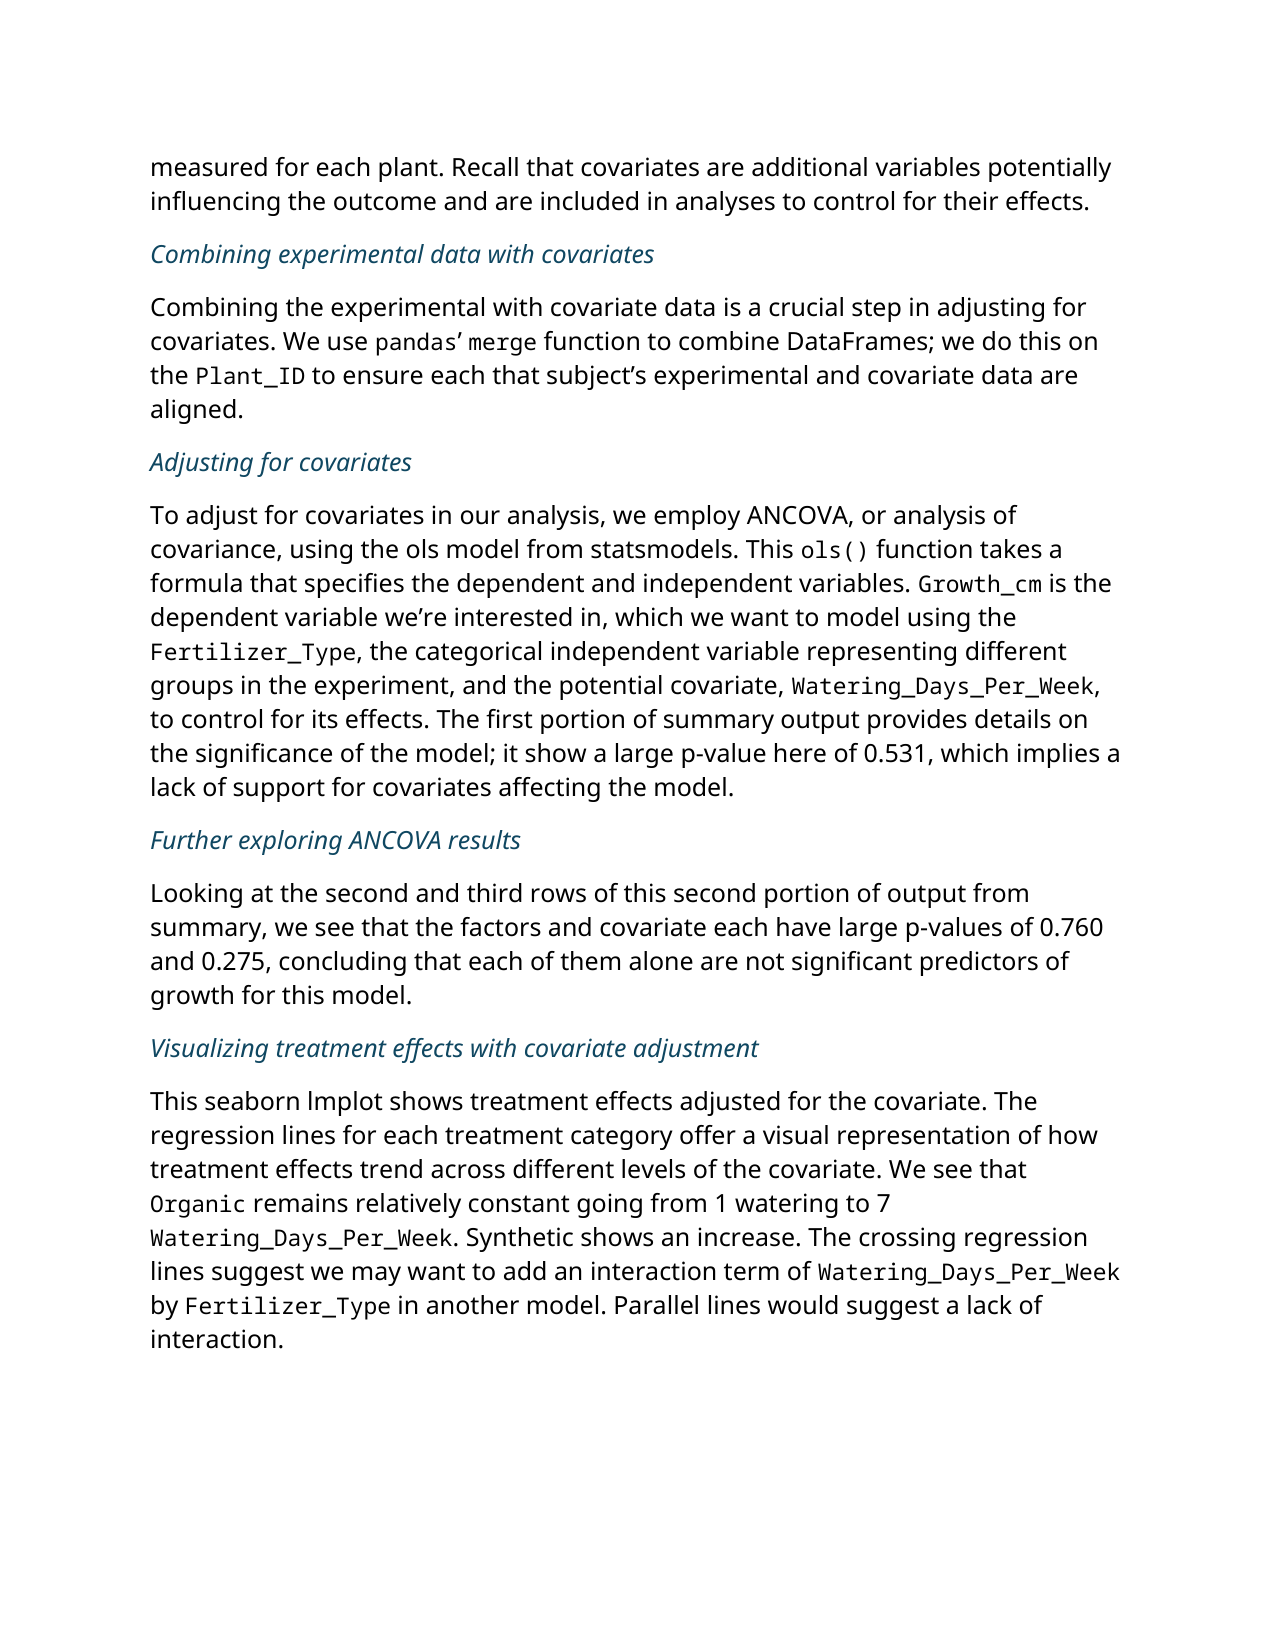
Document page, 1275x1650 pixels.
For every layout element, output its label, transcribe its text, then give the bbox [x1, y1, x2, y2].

text To adjust for covariates in our analysis, we employ ANCOVA, or analysis of covariance, using the ols model from statsmodels. This ols() function takes a formula that specifies the dependent and independent variables. Growth_cm is the dependent variable we’re interested in, which we want to model using the Fertilizer_Type, the categorical independent variable representing different groups in the experiment, and the potential covariate, Watering_Days_Per_Week, to control for its effects. The first portion of summary output provides details on the significance of the model; it show a large p-value here of 0.531, which implies a lack of support for covariates affecting the model. [150, 497, 1125, 804]
text Combining the experimental with covariate data is a crucial step in adjusting for covariates. We use pandas’ merge function to combine DataFrames; we do this on the Plant_ID to ensure each that subject’s experimental and covariate data are aligned. [150, 290, 1125, 426]
text Looking at the second and third rows of this second portion of output from summary, we see that the factors and covariate each have large p-values of 0.760 and 0.275, concluding that each of them alone are not significant predictors of growth for this model. [150, 876, 1125, 1012]
subtitle Adjusting for covariates [150, 445, 1125, 479]
subtitle Combining experimental data with covariates [150, 237, 1125, 271]
subtitle Further exploring ANCOVA results [150, 823, 1125, 857]
subtitle Visualizing treatment effects with covariate adjustment [150, 1031, 1125, 1065]
text This seaborn lmplot shows treatment effects adjusted for the covariate. The regression lines for each treatment category offer a visual representation of how treatment effects trend across different levels of the covariate. We see that Organic remains relatively constant going from 1 watering to 7 Watering_Days_Per_Week. Synthetic shows an increase. The crossing regression lines suggest we may want to add an interaction term of Watering_Days_Per_Week by Fertilizer_Type in another model. Parallel lines would suggest a lack of interaction. [150, 1083, 1125, 1356]
